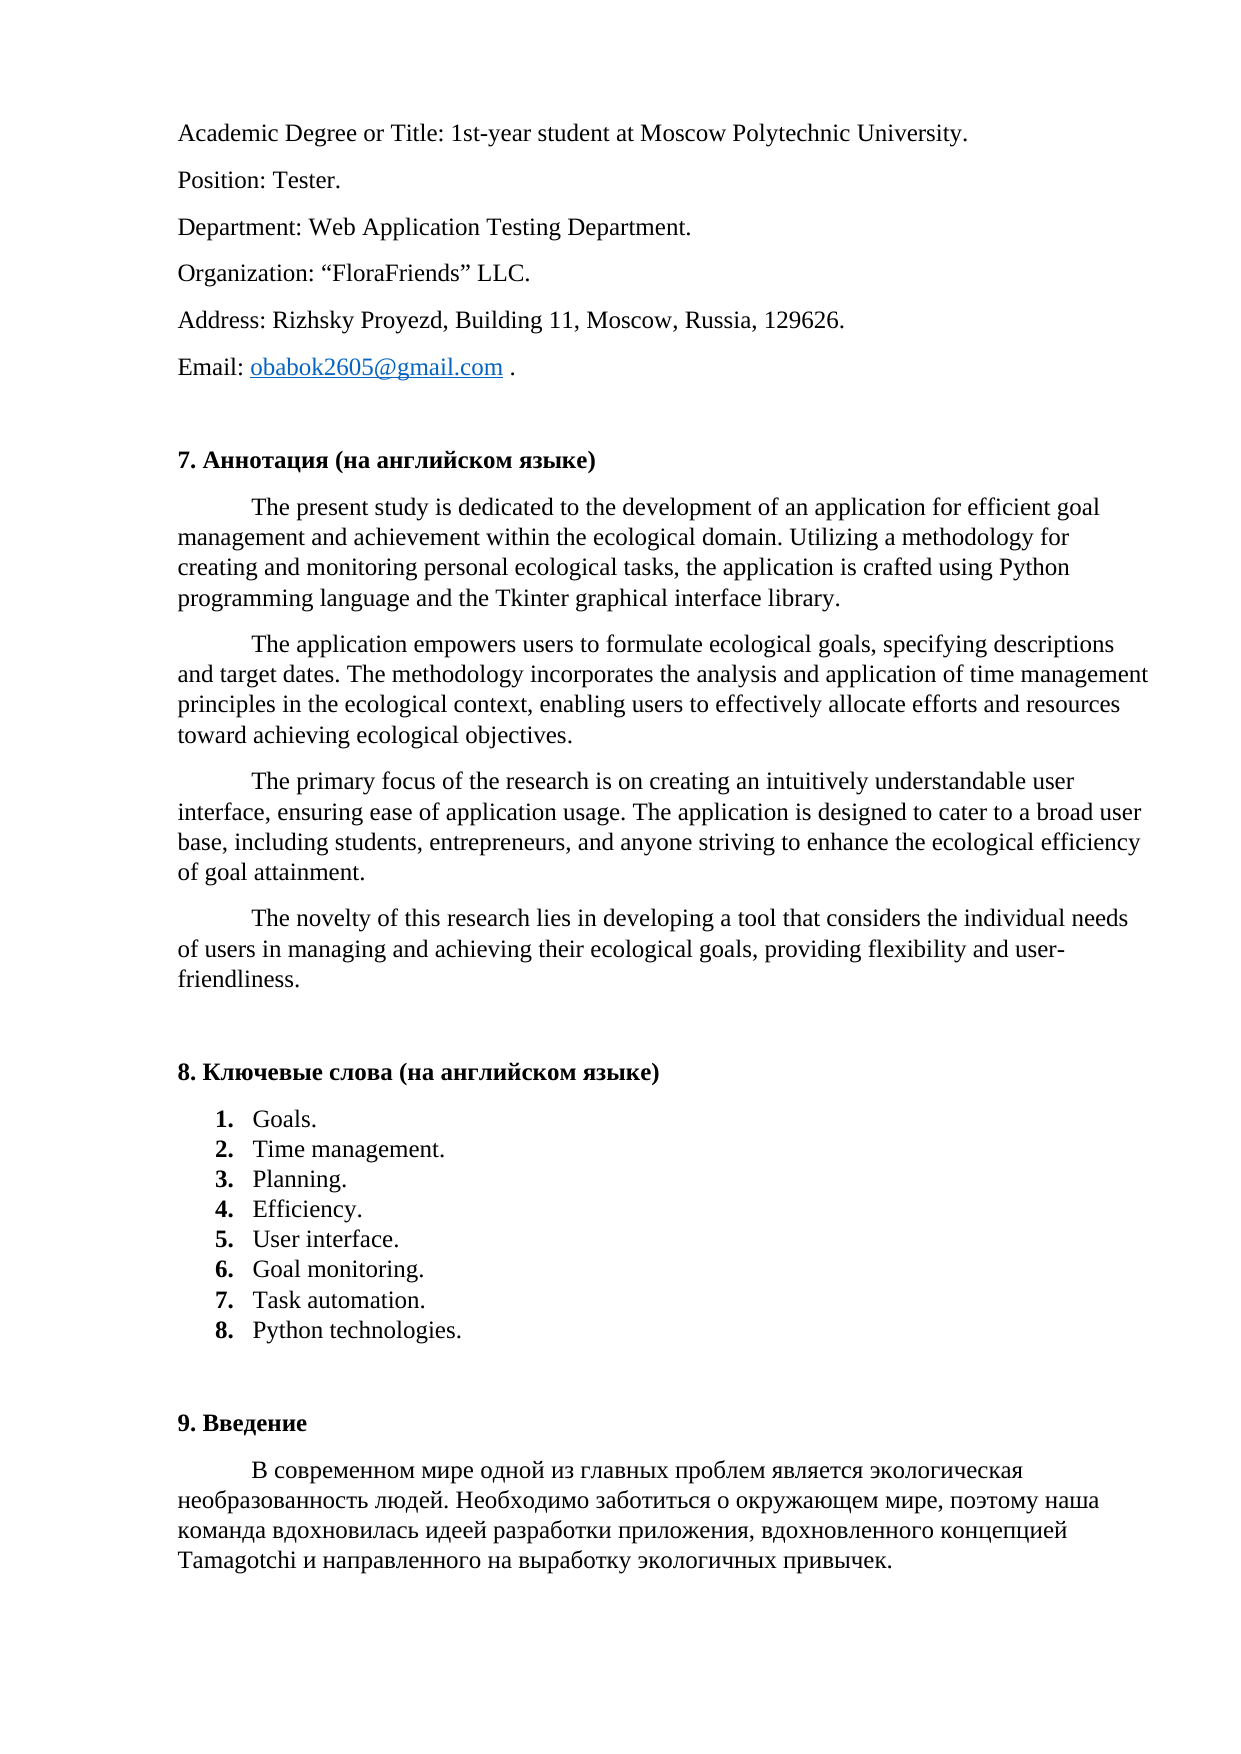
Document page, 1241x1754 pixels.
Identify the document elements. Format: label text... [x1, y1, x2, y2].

text 9. Введение [177, 1408, 1152, 1437]
text Department: Web Application Testing Department. [177, 212, 1152, 240]
text Academic Degree or Title: 1st-year student at Moscow Polytechnic University. [177, 118, 1152, 147]
text Email: obabok2605@gmail.com . [177, 352, 1152, 381]
text The application empowers users to formulate ecological goals, specifying descriptions and target dates. The methodology incorporates the analysis and application of time management principles in the ecological context, enabling users to effectively allocate efforts and resources toward achieving ecological objectives. [177, 629, 1152, 748]
text Organization: “FloraFriends” LLC. [177, 258, 1152, 287]
text The present study is dedicated to the development of an application for efficient goal management and achievement within the ecological domain. Utilizing a methodology for creating and monitoring personal ecological tasks, the application is crafted using Python programming language and the Tkinter graphical interface library. [177, 492, 1152, 611]
list Python technologies. [215, 1315, 1152, 1343]
list Goals. [215, 1104, 1152, 1133]
list User interface. [215, 1224, 1152, 1253]
text 8. Ключевые слова (на английском языке) [177, 1057, 1152, 1086]
text 7. Аннотация (на английском языке) [177, 446, 1152, 474]
text The primary focus of the research is on creating an intuitively understandable user interface, ensuring ease of application usage. The application is designed to cater to a broad user base, including students, entrepreneurs, and anyone striving to enhance the ecological efficiency of goal attainment. [177, 766, 1152, 886]
text В современном мире одной из главных проблем является экологическая необразованность людей. Необходимо заботиться о окружающем мире, поэтому наша команда вдохновилась идеей разработки приложения, вдохновленного концепцией Tamagotchi и направленного на выработку экологичных привычек. [177, 1455, 1152, 1574]
text Address: Rizhsky Proyezd, Building 11, Moscow, Russia, 129626. [177, 305, 1152, 334]
list Task automation. [215, 1285, 1152, 1313]
list Planning. [215, 1164, 1152, 1193]
text The novelty of this research lies in developing a tool that considers the individual needs of users in managing and achieving their ecological goals, providing flexibility and user-friendliness. [177, 903, 1152, 992]
text Position: Tester. [177, 165, 1152, 194]
list Goal monitoring. [215, 1254, 1152, 1283]
list Time management. [215, 1134, 1152, 1163]
list Efficiency. [215, 1194, 1152, 1223]
